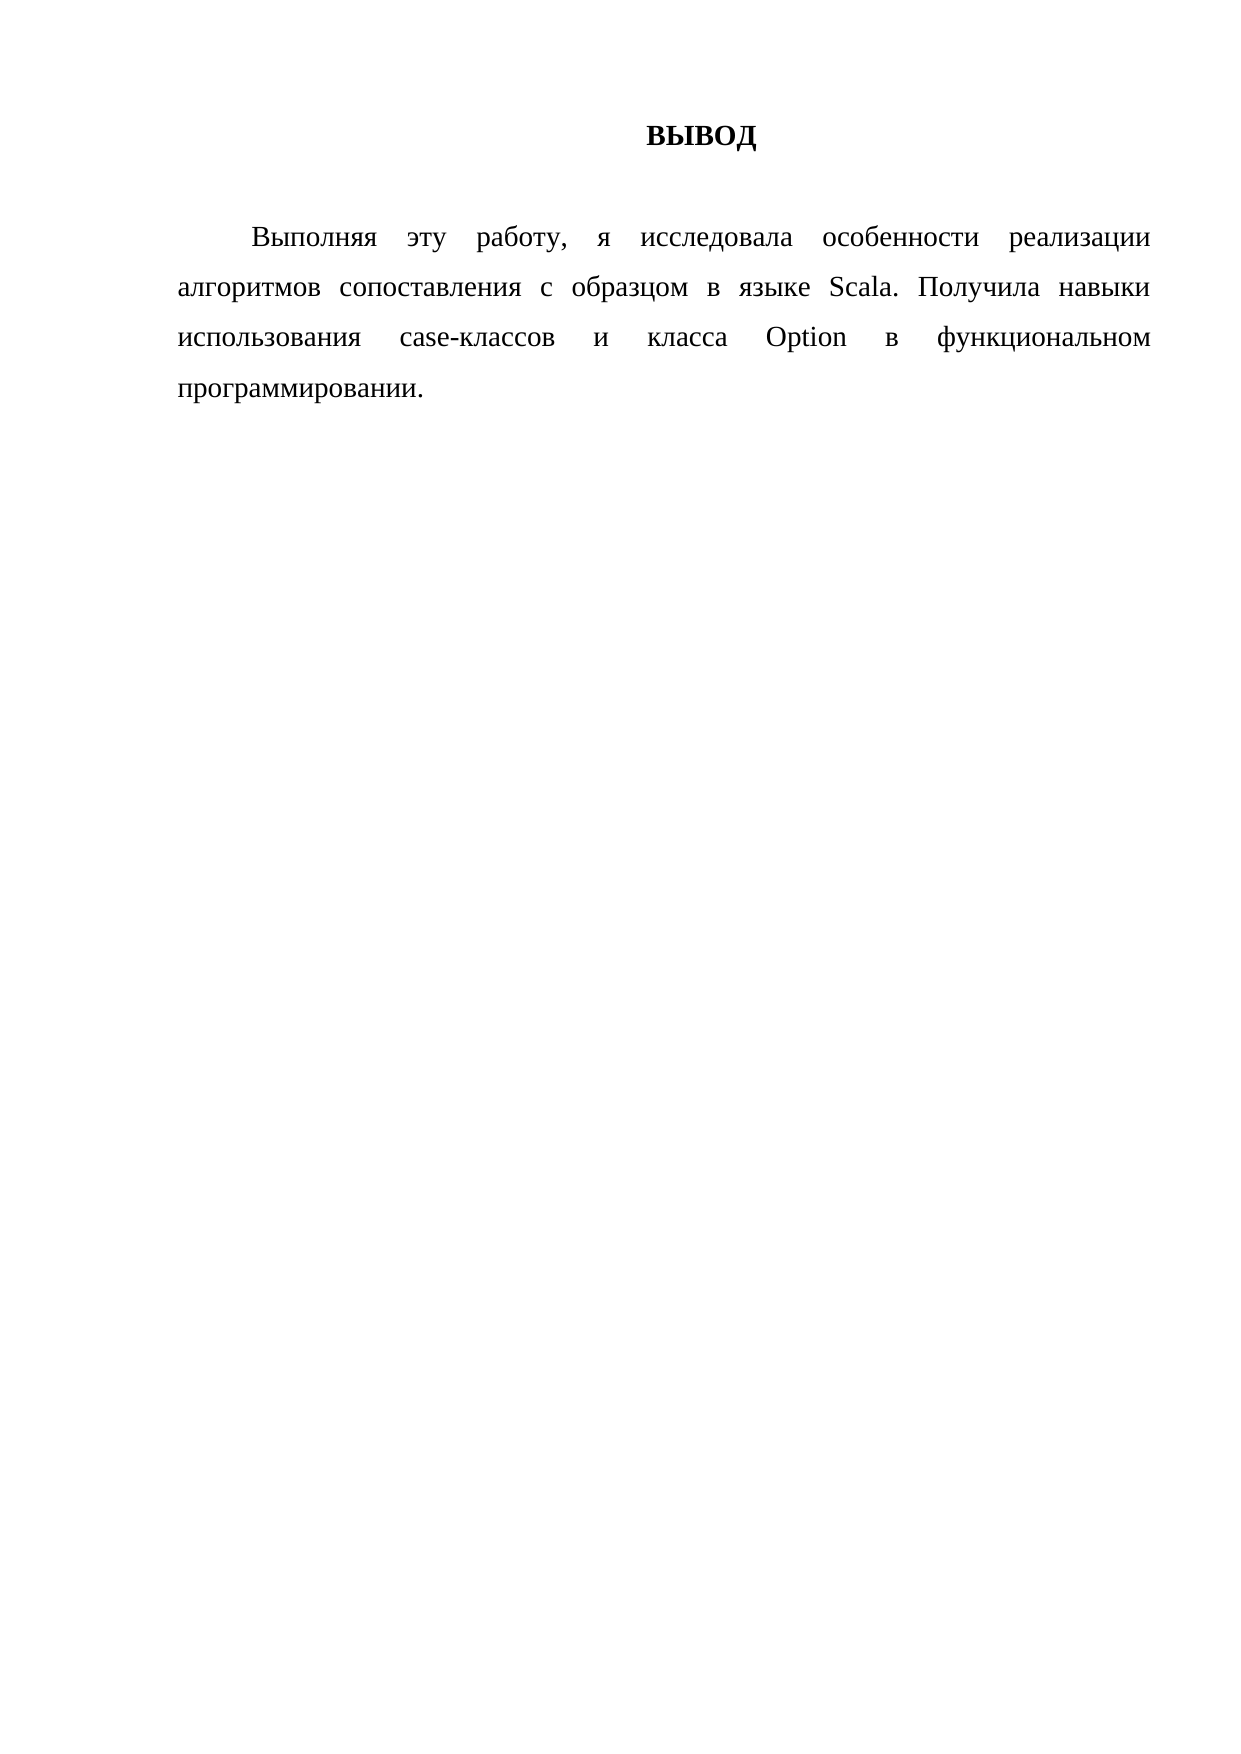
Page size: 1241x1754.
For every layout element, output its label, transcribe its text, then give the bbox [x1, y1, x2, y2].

text Выполняя эту работу, я исследовала особенности реализации алгоритмов сопоставления с образцом в языке Scala. Получила навыки использования case-классов и класса Option в функциональном программировании. [177, 219, 1152, 403]
subtitle Вывод [177, 118, 1152, 152]
